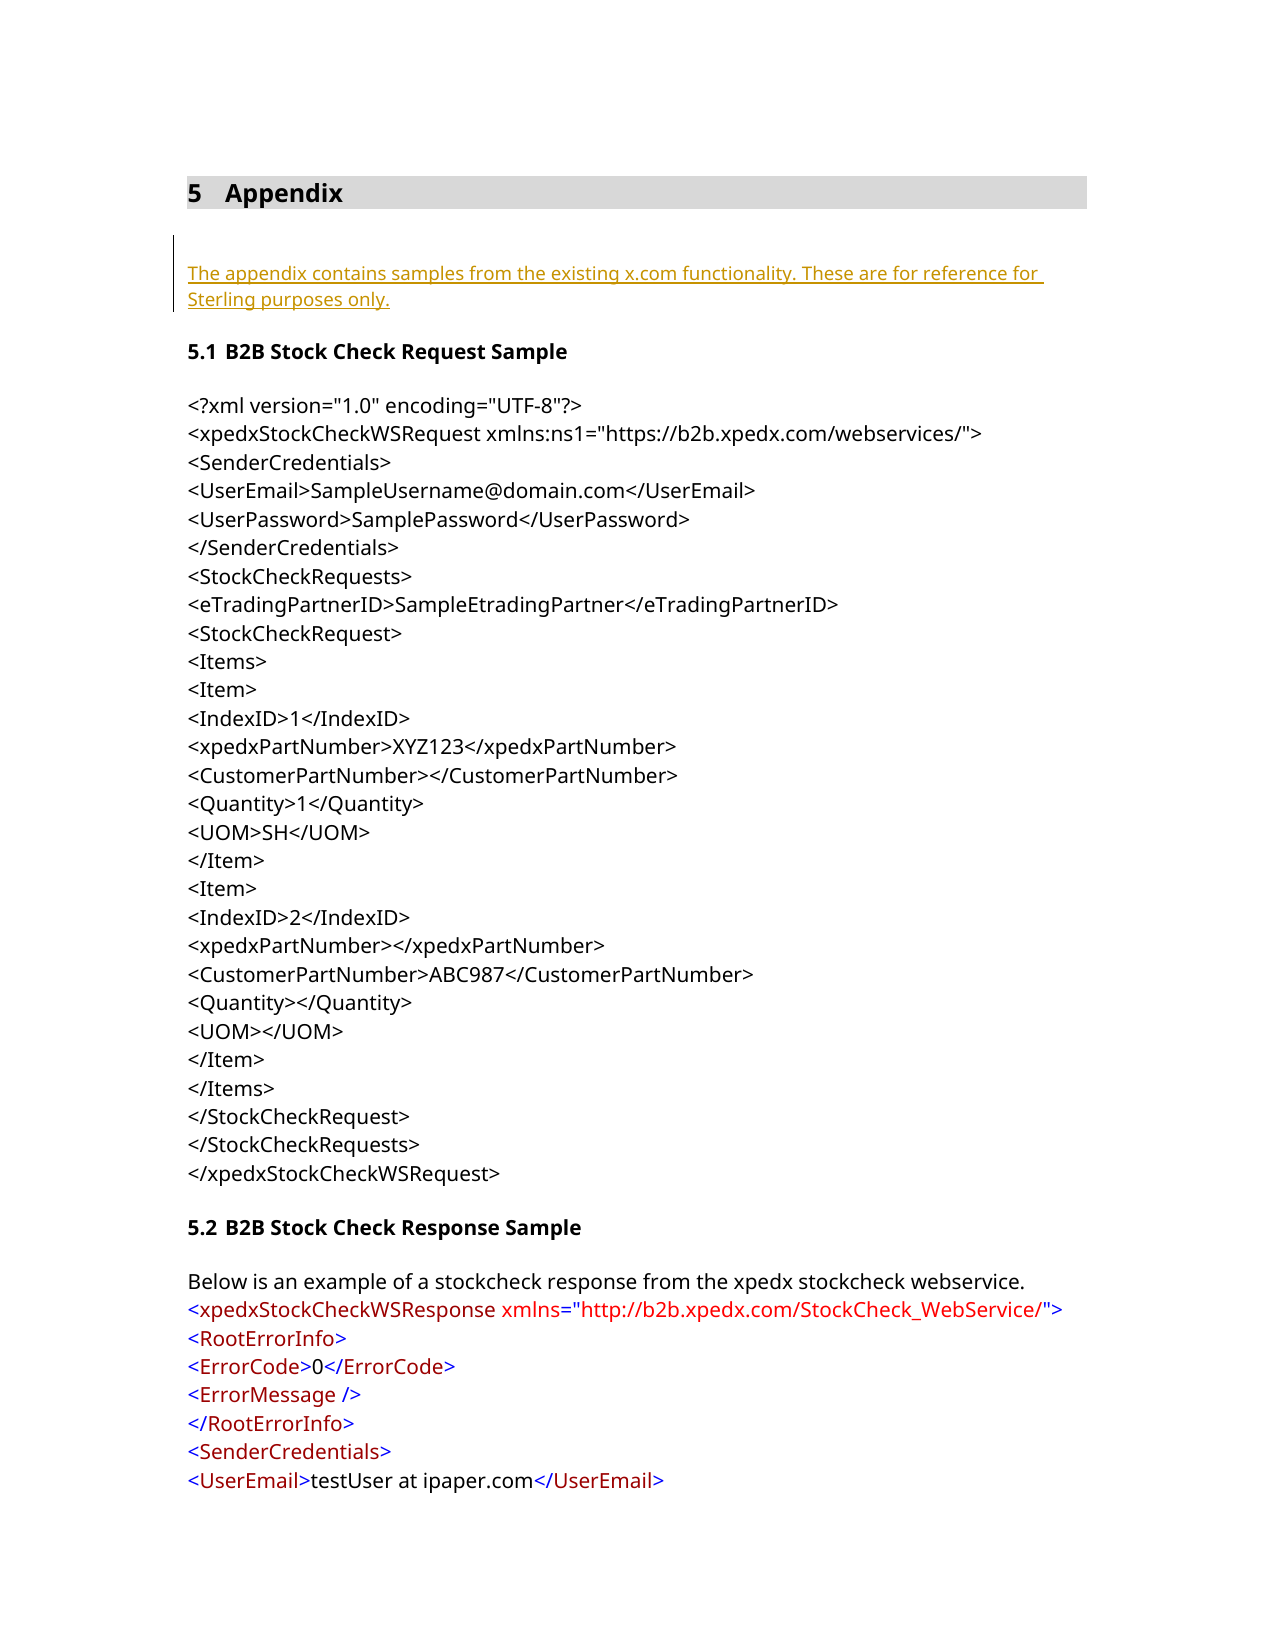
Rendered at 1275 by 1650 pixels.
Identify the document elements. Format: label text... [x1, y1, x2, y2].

text <UserPassword>SamplePassword</UserPassword> [187, 505, 1087, 533]
text <SenderCredentials> [187, 1437, 1087, 1466]
text <xpedxPartNumber></xpedxPartNumber> [187, 931, 1087, 960]
text <Quantity>1</Quantity> [187, 789, 1087, 818]
text <StockCheckRequests> [187, 562, 1087, 590]
text </StockCheckRequest> [187, 1102, 1087, 1131]
text <xpedxStockCheckWSRequest xmlns:ns1="https://b2b.xpedx.com/webservices/"> [187, 419, 1087, 448]
text <Items> [187, 647, 1087, 676]
text <Item> [187, 676, 1087, 704]
text <xpedxStockCheckWSResponse xmlns="http://b2b.xpedx.com/StockCheck_WebService/"> [187, 1295, 1087, 1324]
text <ErrorMessage /> [187, 1381, 1087, 1409]
subtitle B2B Stock Check Request Sample [187, 337, 1087, 366]
subtitle B2B Stock Check Response Sample [187, 1213, 1087, 1241]
text <?xml version="1.0" encoding="UTF-8"?> [187, 391, 1087, 419]
text <CustomerPartNumber>ABC987</CustomerPartNumber> [187, 960, 1087, 988]
text <UOM>SH</UOM> [187, 818, 1087, 846]
text </SenderCredentials> [187, 533, 1087, 562]
text <UserEmail>testUser at ipaper.com</UserEmail> [187, 1466, 1087, 1494]
text <Quantity></Quantity> [187, 988, 1087, 1017]
text <Item> [187, 874, 1087, 903]
text </Items> [187, 1074, 1087, 1102]
text </xpedxStockCheckWSRequest> [187, 1159, 1087, 1187]
text <IndexID>1</IndexID> [187, 704, 1087, 732]
text </Item> [187, 846, 1087, 874]
text <UOM></UOM> [187, 1017, 1087, 1045]
text </RootErrorInfo> [187, 1409, 1087, 1437]
subtitle Appendix [187, 176, 1087, 209]
text <SenderCredentials> [187, 448, 1087, 476]
text <eTradingPartnerID>SampleEtradingPartner</eTradingPartnerID> [187, 590, 1087, 619]
text <StockCheckRequest> [187, 619, 1087, 647]
text <IndexID>2</IndexID> [187, 903, 1087, 931]
text </StockCheckRequests> [187, 1131, 1087, 1159]
text Below is an example of a stockcheck response from the xpedx stockcheck webservice. [187, 1267, 1087, 1295]
text </Item> [187, 1045, 1087, 1074]
text <RootErrorInfo> [187, 1324, 1087, 1352]
text <ErrorCode>0</ErrorCode> [187, 1352, 1087, 1381]
text <UserEmail>SampleUsername@domain.com</UserEmail> [187, 476, 1087, 505]
text <CustomerPartNumber></CustomerPartNumber> [187, 761, 1087, 789]
text <xpedxPartNumber>XYZ123</xpedxPartNumber> [187, 732, 1087, 761]
